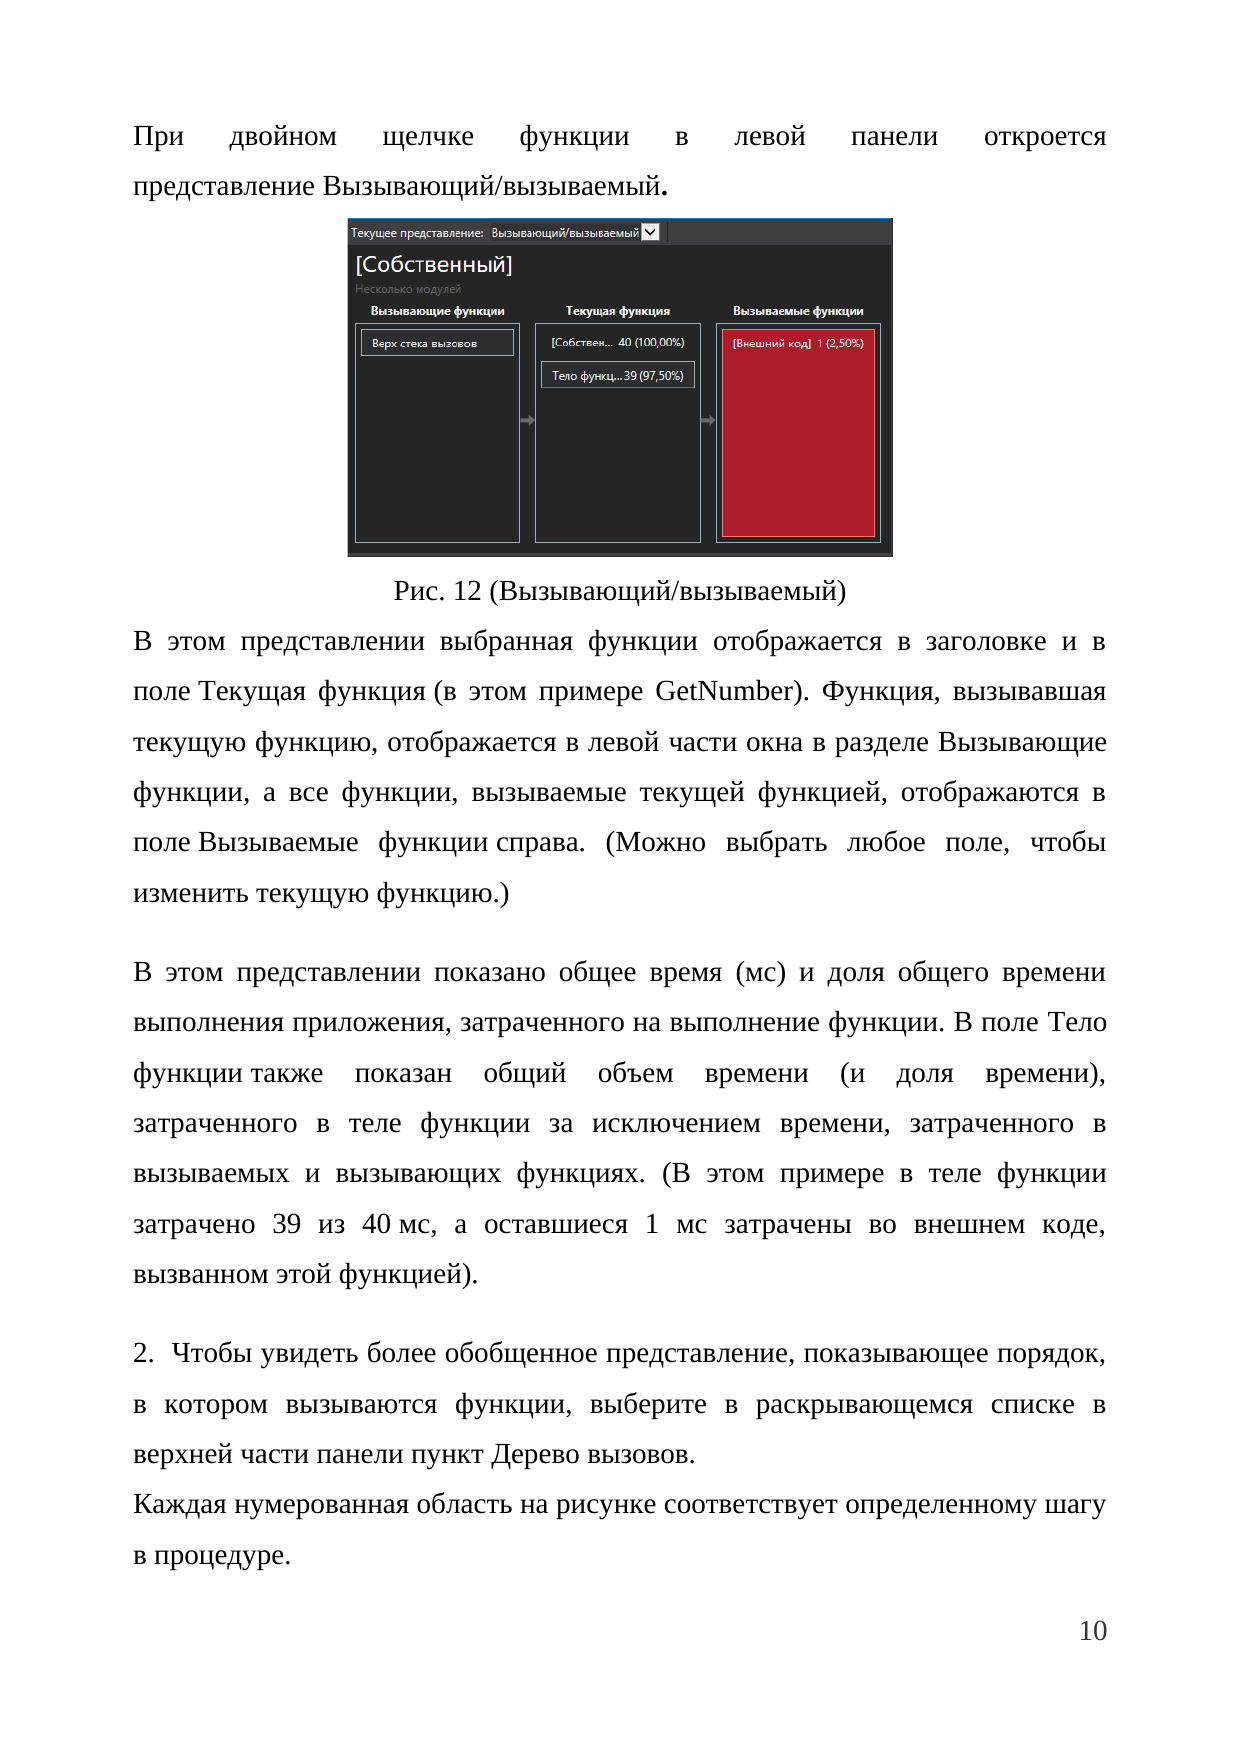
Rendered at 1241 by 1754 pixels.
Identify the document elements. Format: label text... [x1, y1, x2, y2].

picture [347, 218, 893, 557]
text В этом представлении показано общее время (мс) и доля общего времени выполнения приложения, затраченного на выполнение функции. В поле Тело функции также показан общий объем времени (и доля времени), затраченного в теле функции за исключением времени, затраченного в вызываемых и вызывающих функциях. (В этом примере в теле функции затрачено 39 из 40 мс, а оставшиеся 1 мс затрачены во внешнем коде, вызванном этой функцией). [133, 954, 1107, 1206]
text 2. Чтобы увидеть более обобщенное представление, показывающее порядок, в котором вызываются функции, выберите в раскрывающемся списке в верхней части панели пункт Дерево вызовов. [133, 1336, 1107, 1470]
text В этом представлении показано общее время (мс) и доля общего времени выполнения приложения, затраченного на выполнение функции. В поле Тело функции также показан общий объем времени (и доля времени), затраченного в теле функции за исключением времени, затраченного в вызываемых и вызывающих функциях. (В этом примере в теле функции затрачено 39 из 40 мс, а оставшиеся 1 мс затрачены во внешнем коде, вызванном этой функцией). [133, 1239, 1107, 1290]
text Каждая нумерованная область на рисунке соответствует определенному шагу в процедуре. [133, 1487, 1107, 1570]
text При двойном щелчке функции в левой панели откроется представление Вызывающий/вызываемый. [133, 152, 1107, 202]
text Рис. 12 (Вызывающий/вызываемый) [133, 573, 1107, 606]
text В этом представлении выбранная функции отображается в заголовке и в поле Текущая функция (в этом примере GetNumber). Функция, вызывавшая текущую функцию, отображается в левой части окна в разделе Вызывающие функции, а все функции, вызываемые текущей функцией, отображаются в поле Вызываемые функции справа. (Можно выбрать любое поле, чтобы изменить текущую функцию.) [133, 623, 1107, 908]
